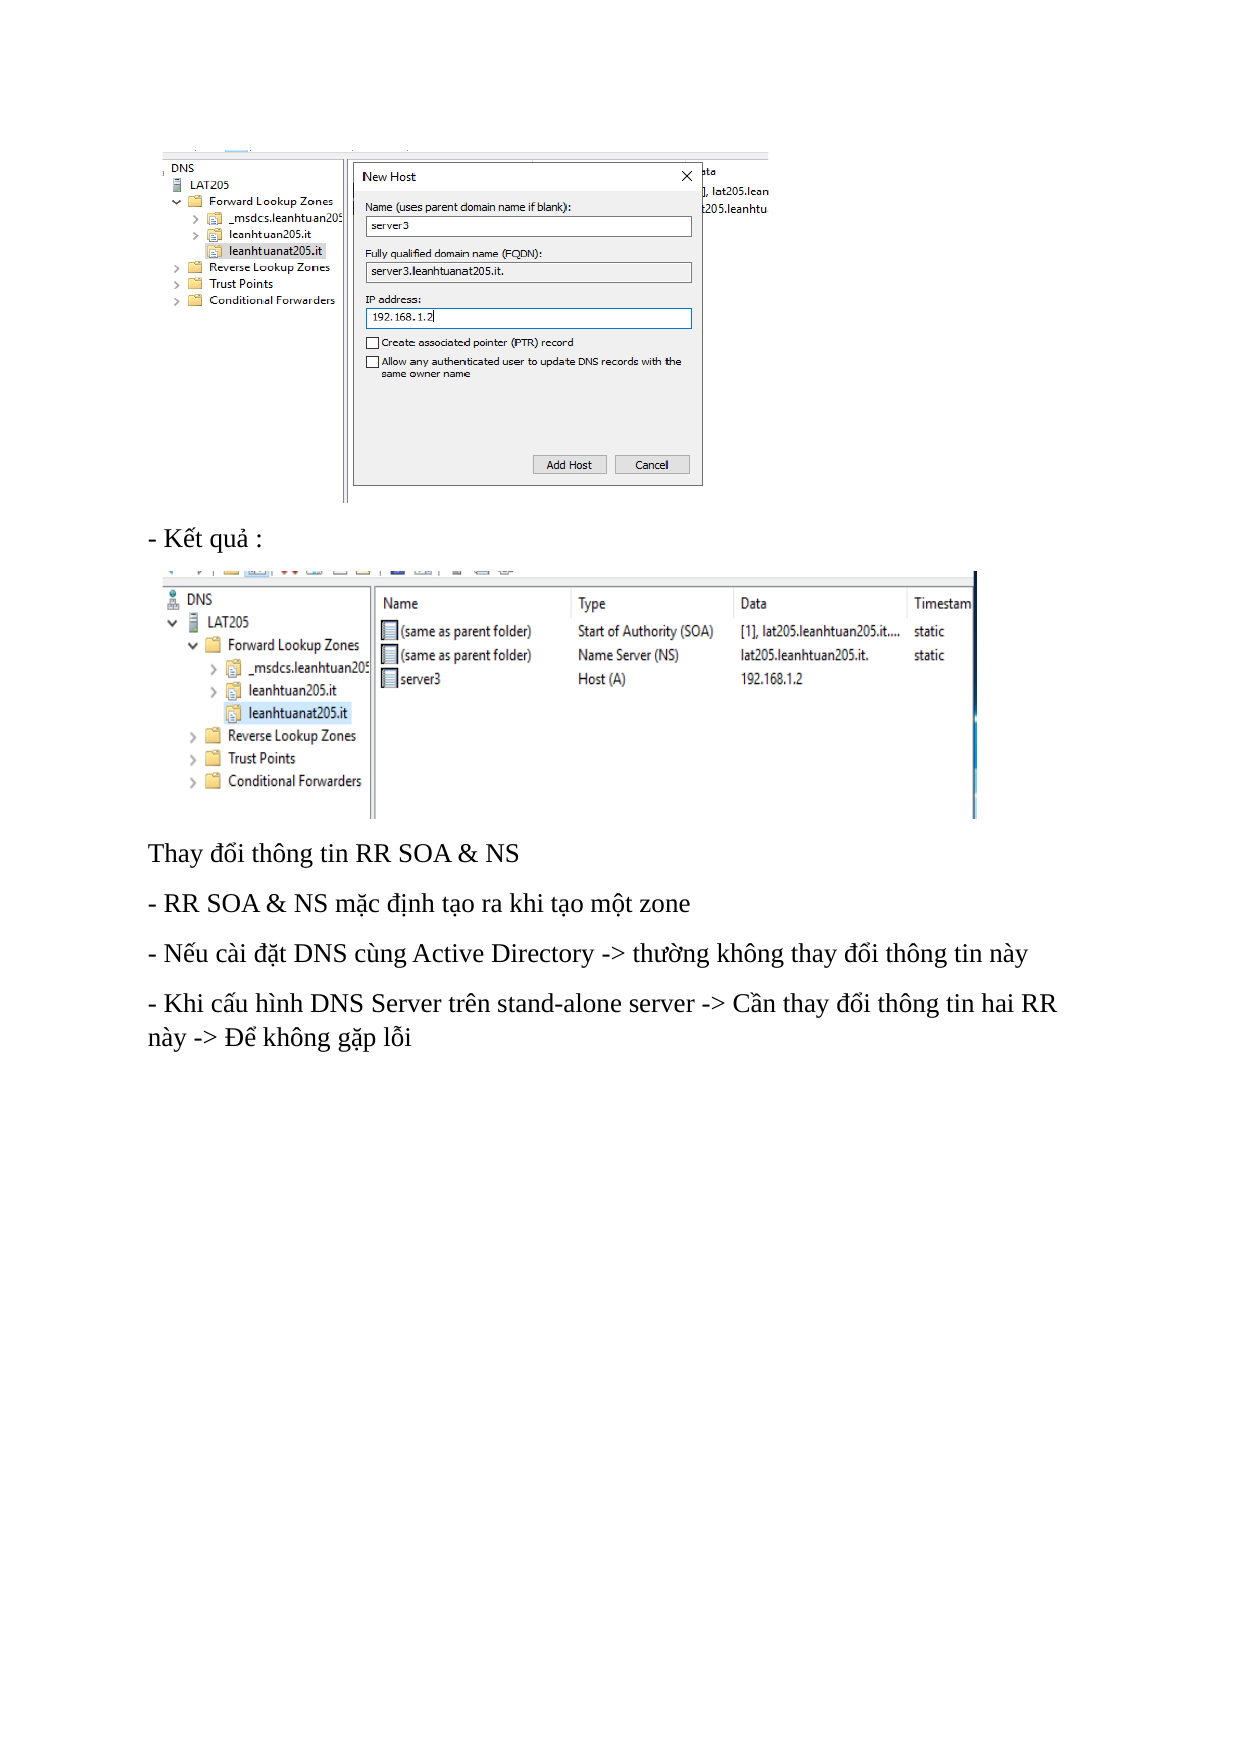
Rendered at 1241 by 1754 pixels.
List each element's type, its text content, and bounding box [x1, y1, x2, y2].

text Thay đổi thông tin RR SOA & NS [148, 837, 1090, 868]
text - Kết quả : [148, 522, 1090, 553]
picture [162, 571, 977, 819]
text - RR SOA & NS mặc định tạo ra khi tạo một zone [148, 887, 1090, 918]
text - Khi cấu hình DNS Server trên stand-alone server -> Cần thay đổi thông tin hai RR này -> Để không gặp lỗi [148, 988, 1090, 1052]
picture [162, 150, 769, 503]
text - Nếu cài đặt DNS cùng Active Directory -> thường không thay đổi thông tin này [148, 937, 1090, 968]
